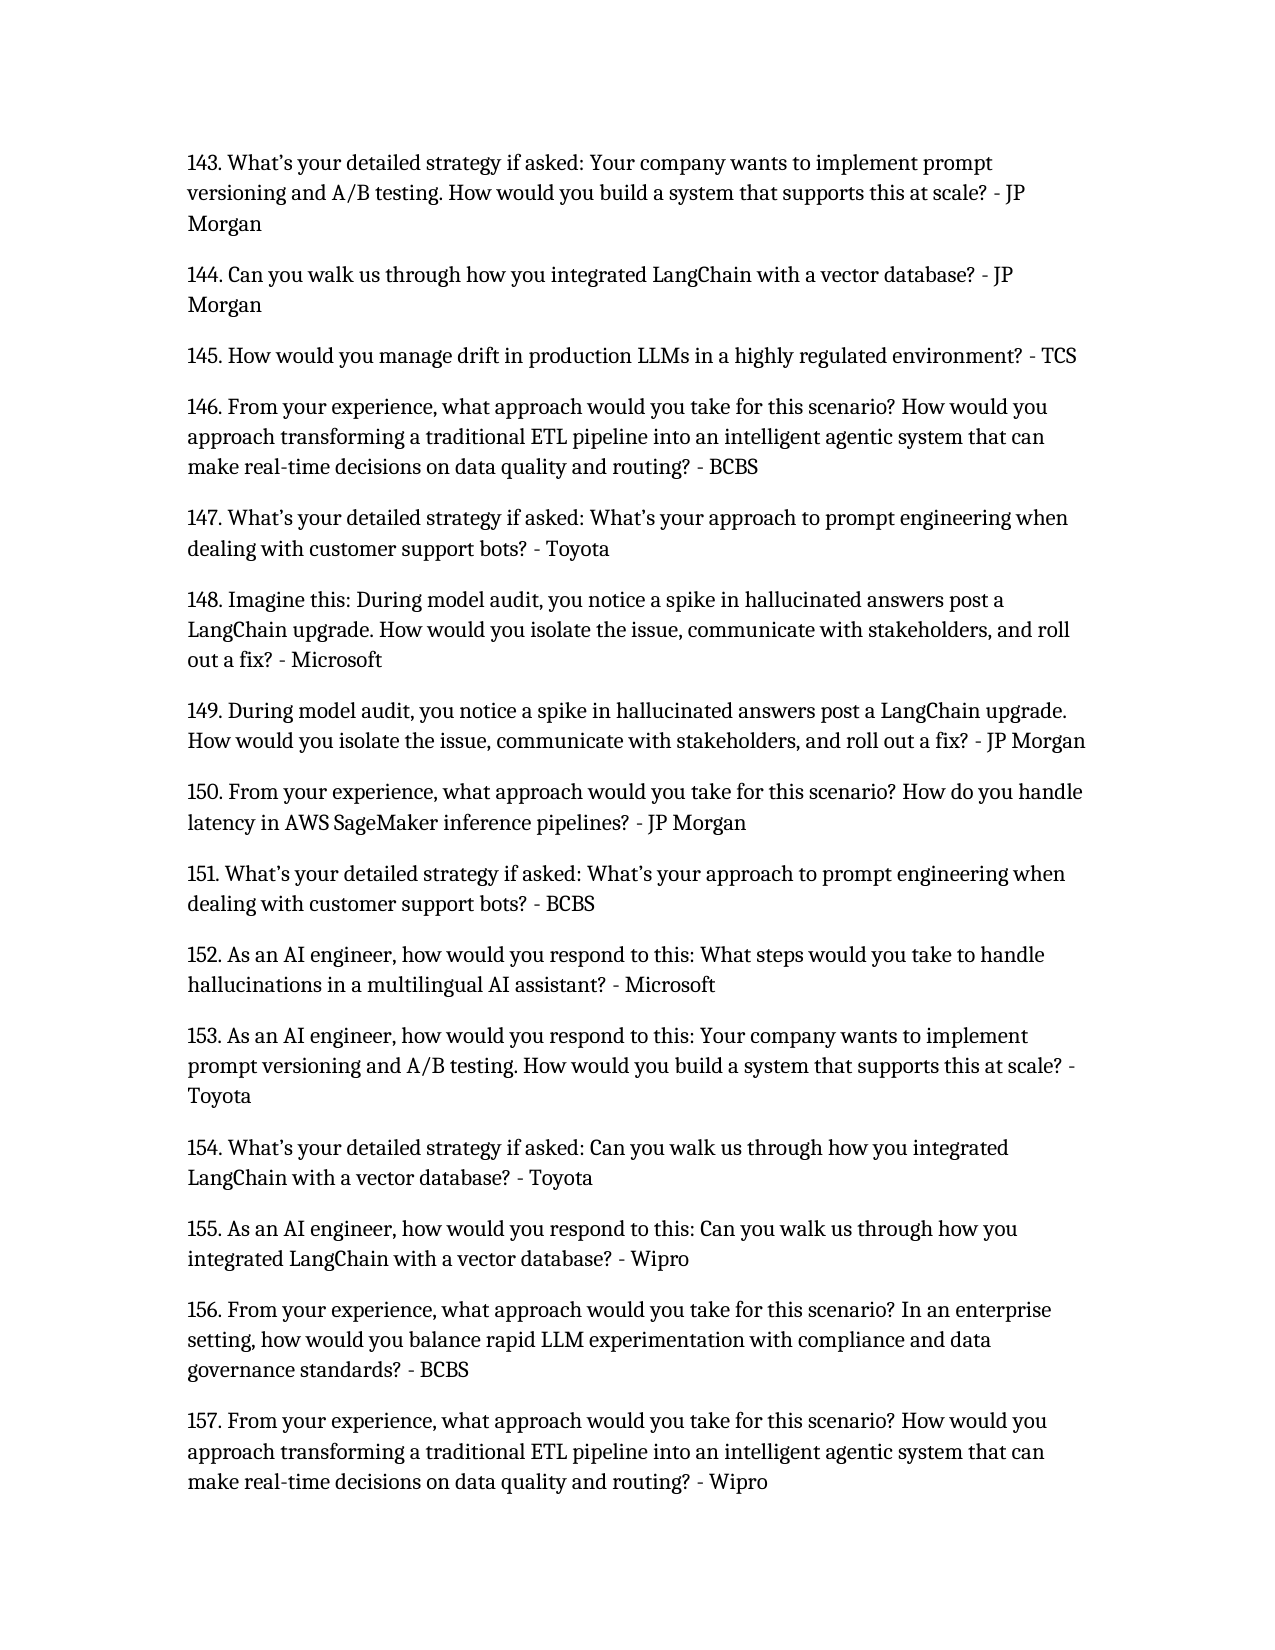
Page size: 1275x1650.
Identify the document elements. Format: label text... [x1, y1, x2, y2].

text 147. What’s your detailed strategy if asked: What’s your approach to prompt engineering when dealing with customer support bots? - Toyota [187, 505, 1087, 562]
text 156. From your experience, what approach would you take for this scenario? In an enterprise setting, how would you balance rapid LLM experimentation with compliance and data governance standards? - BCBS [187, 1297, 1087, 1384]
text 153. As an AI engineer, how would you respond to this: Your company wants to implement prompt versioning and A/B testing. How would you build a system that supports this at scale? - Toyota [187, 1023, 1087, 1110]
text 151. What’s your detailed strategy if asked: What’s your approach to prompt engineering when dealing with customer support bots? - BCBS [187, 860, 1087, 917]
text 150. From your experience, what approach would you take for this scenario? How do you handle latency in AWS SageMaker inference pipelines? - JP Morgan [187, 779, 1087, 836]
text 144. Can you walk us through how you integrated LangChain with a vector database? - JP Morgan [187, 261, 1087, 318]
text 146. From your experience, what approach would you take for this scenario? How would you approach transforming a traditional ETL pipeline into an intelligent agentic system that can make real-time decisions on data quality and routing? - BCBS [187, 394, 1087, 481]
text 155. As an AI engineer, how would you respond to this: Can you walk us through how you integrated LangChain with a vector database? - Wipro [187, 1216, 1087, 1272]
text 145. How would you manage drift in production LLMs in a highly regulated environment? - TCS [187, 343, 1087, 369]
text 152. As an AI engineer, how would you respond to this: What steps would you take to handle hallucinations in a multilingual AI assistant? - Microsoft [187, 942, 1087, 998]
text 154. What’s your detailed strategy if asked: Can you walk us through how you integrated LangChain with a vector database? - Toyota [187, 1134, 1087, 1191]
text 148. Imagine this: During model audit, you notice a spike in hallucinated answers post a LangChain upgrade. How would you isolate the issue, communicate with stakeholders, and roll out a fix? - Microsoft [187, 586, 1087, 673]
text 157. From your experience, what approach would you take for this scenario? How would you approach transforming a traditional ETL pipeline into an intelligent agentic system that can make real-time decisions on data quality and routing? - Wipro [187, 1408, 1087, 1495]
text 149. During model audit, you notice a spike in hallucinated answers post a LangChain upgrade. How would you isolate the issue, communicate with stakeholders, and roll out a fix? - JP Morgan [187, 698, 1087, 754]
text 143. What’s your detailed strategy if asked: Your company wants to implement prompt versioning and A/B testing. How would you build a system that supports this at scale? - JP Morgan [187, 150, 1087, 237]
